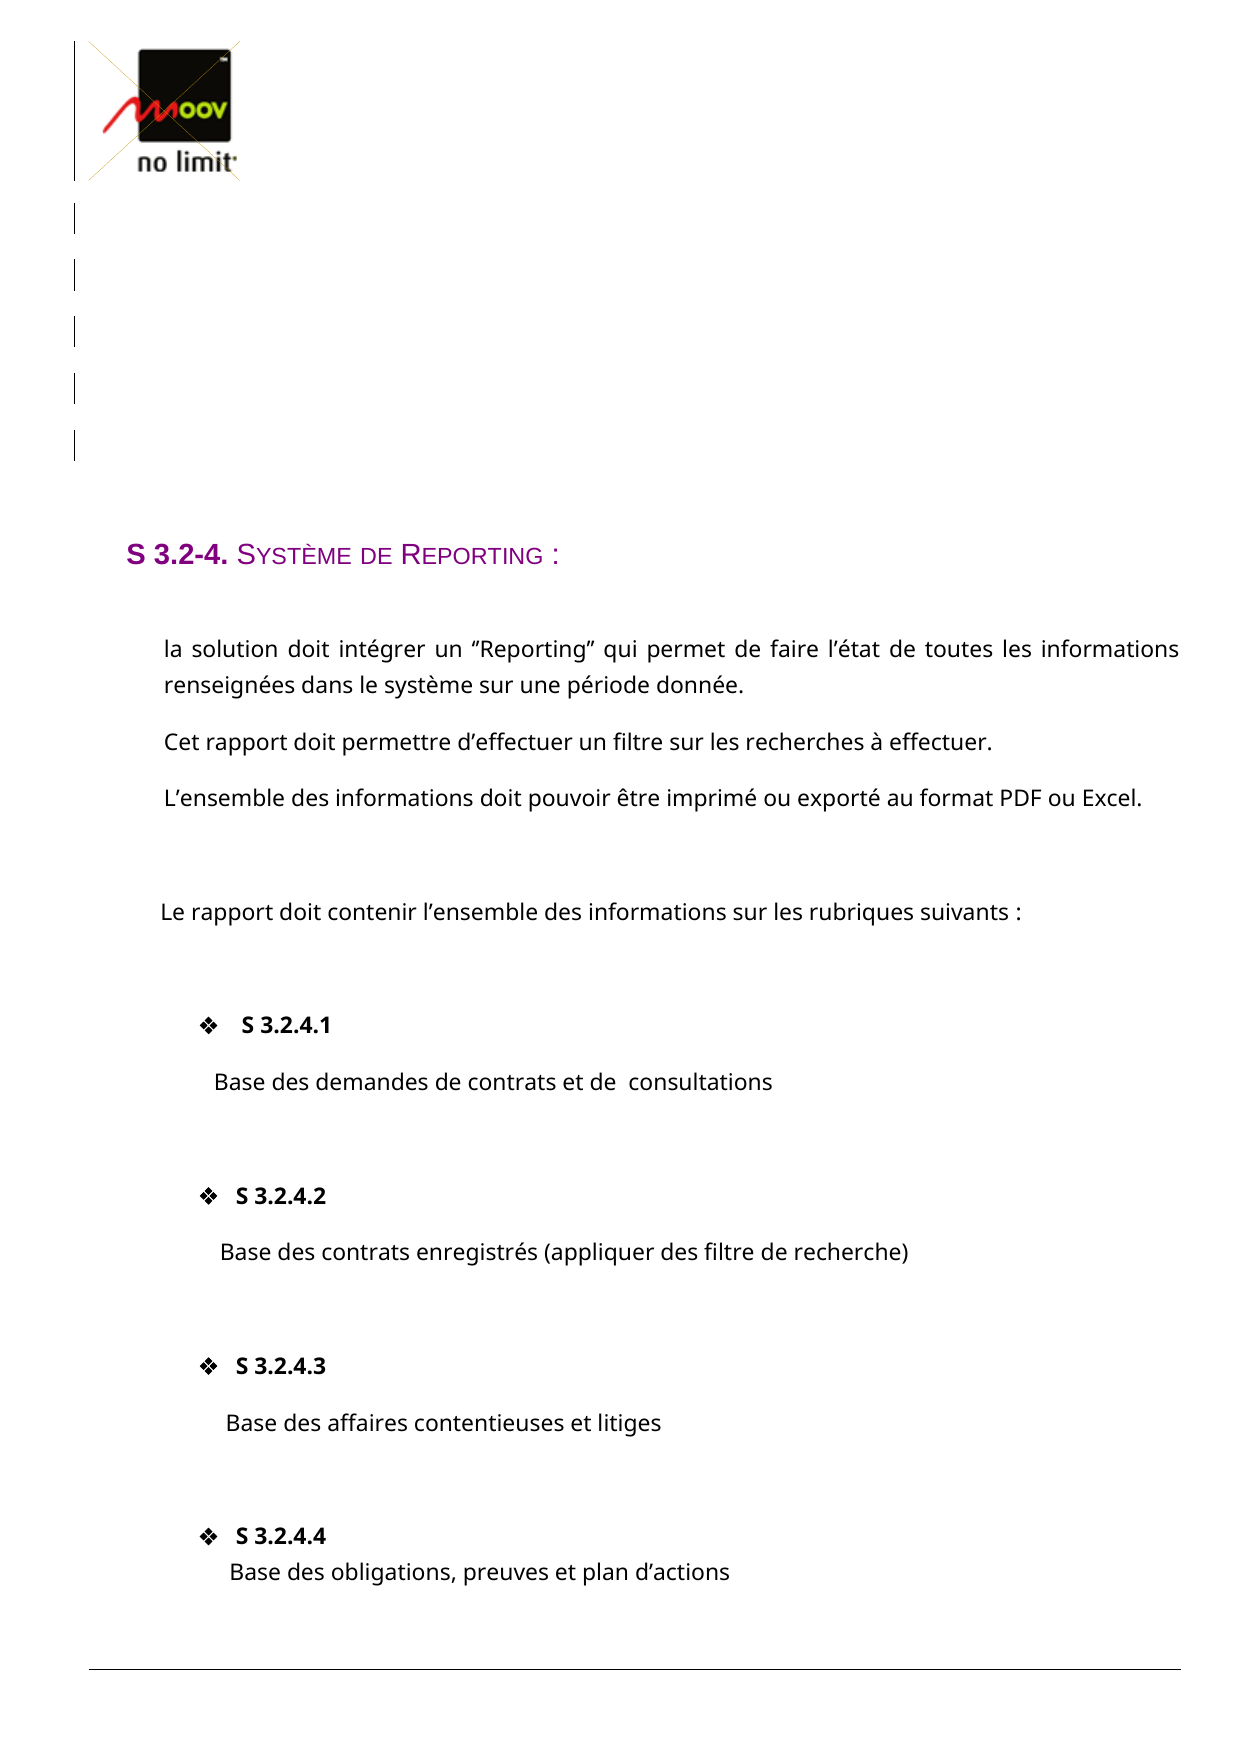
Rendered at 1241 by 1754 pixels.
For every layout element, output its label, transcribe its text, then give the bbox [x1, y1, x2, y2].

text Le rapport doit contenir l’ensemble des informations sur les rubriques suivants : [89, 896, 1181, 927]
list S 3.2.4.1 [198, 1009, 1181, 1041]
picture [90, 112, 239, 181]
picture [166, 43, 240, 179]
list S 3.2.4.4 [198, 1520, 1181, 1551]
list Base des obligations, preuves et plan d’actions [164, 1556, 1181, 1587]
picture [90, 41, 238, 110]
text la solution doit intégrer un ‘’Reporting’’ qui permet de faire l’état de toutes les informations renseignées dans le système sur une période donnée. [164, 633, 1181, 700]
text Base des contrats enregistrés (appliquer des filtre de recherche) [89, 1236, 1181, 1268]
list S 3.2.4.3 [198, 1350, 1181, 1381]
text Cet rapport doit permettre d’effectuer un filtre sur les recherches à effectuer. [164, 725, 1181, 757]
list S 3.2.4.2 [198, 1179, 1181, 1211]
text Base des affaires contentieuses et litiges [89, 1407, 1181, 1438]
text Base des demandes de contrats et de consultations [89, 1066, 1181, 1097]
list Système de Reporting : [126, 537, 1181, 571]
picture [88, 42, 163, 179]
text L’ensemble des informations doit pouvoir être imprimé ou exporté au format PDF ou Excel. [164, 782, 1181, 813]
